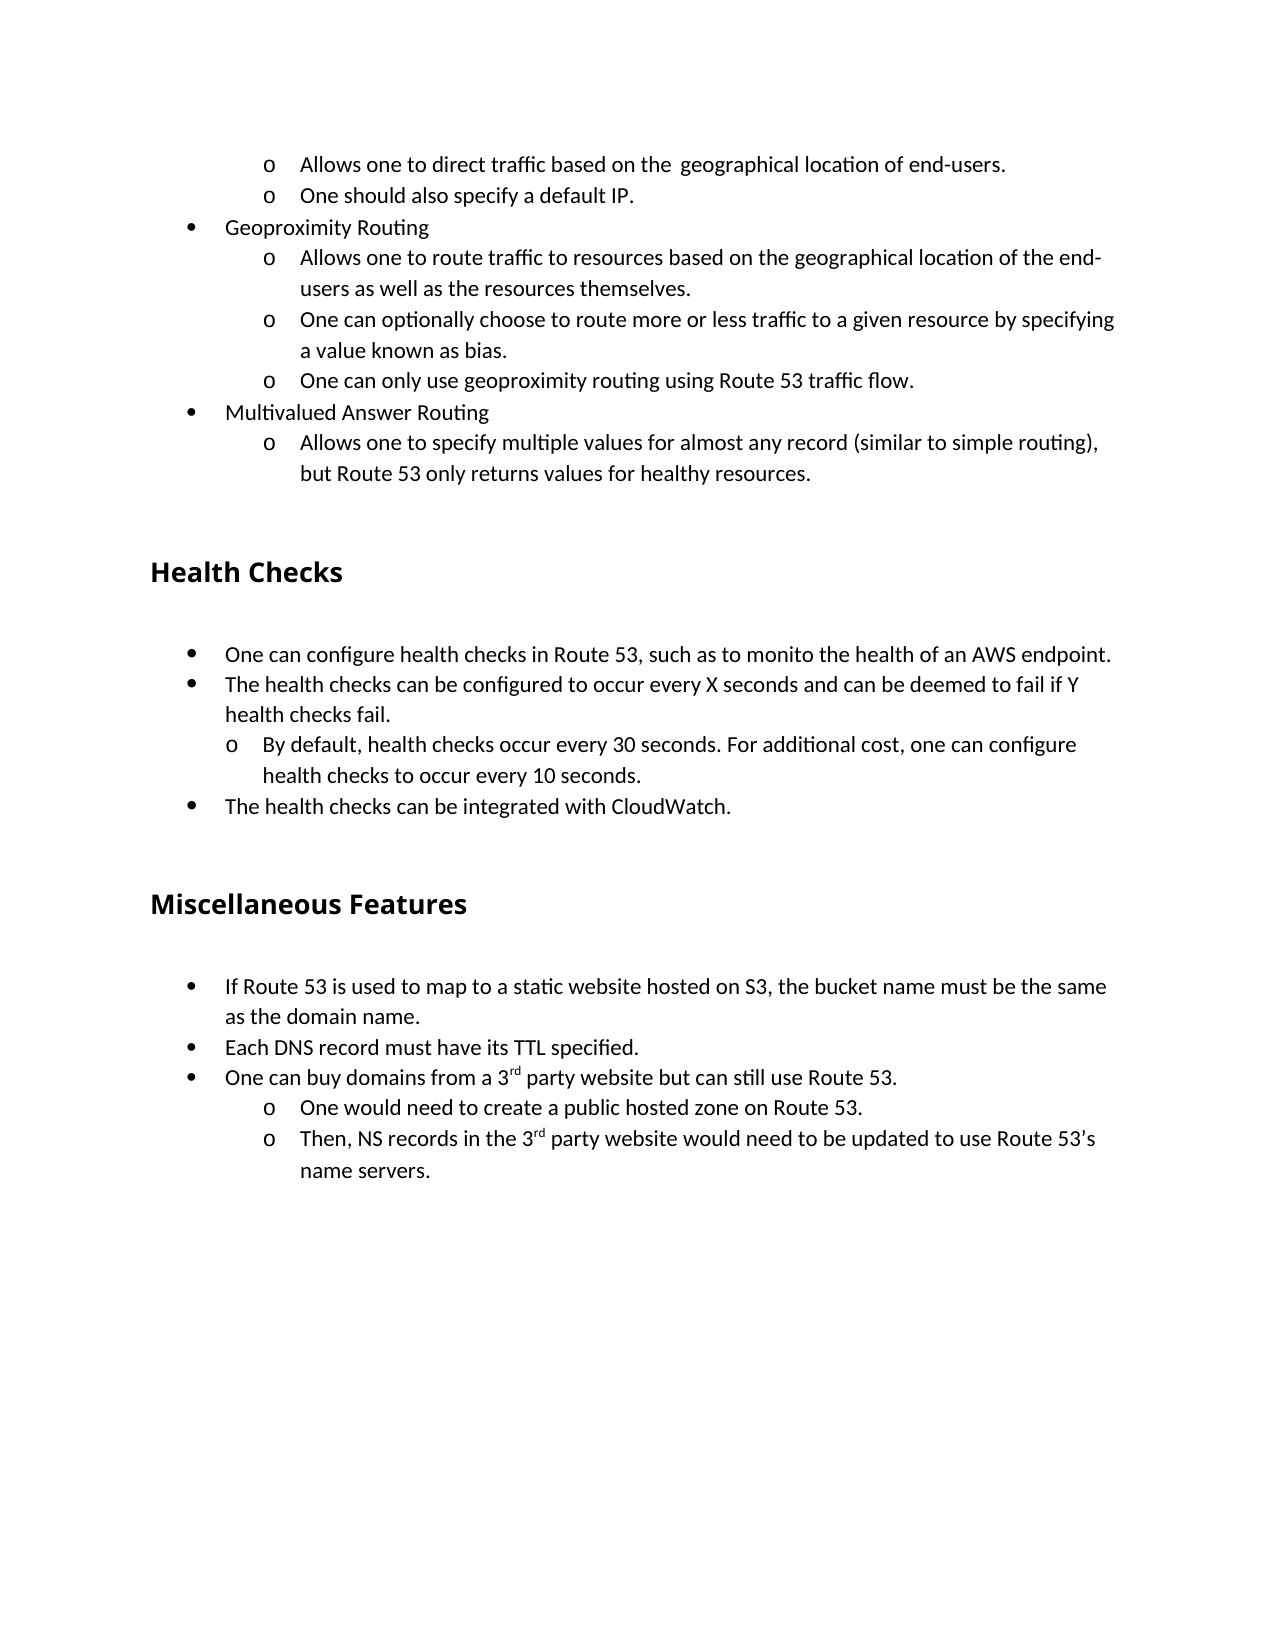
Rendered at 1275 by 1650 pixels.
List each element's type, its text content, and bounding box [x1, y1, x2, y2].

list The health checks can be configured to occur every X seconds and can be deemed to fail if Y health checks fail. [187, 670, 1125, 728]
list Then, NS records in the 3rd party website would need to be updated to use Route 53’s name servers. [262, 1124, 1125, 1184]
list One should also specify a default IP. [262, 181, 1125, 211]
list Allows one to route traffic to resources based on the geographical location of the end-users as well as the resources themselves. [262, 243, 1125, 302]
list Allows one to direct traffic based on the geographical location of end-users. [262, 150, 1125, 179]
subtitle Health Checks [150, 553, 1125, 590]
list If Route 53 is used to map to a static website hosted on S3, the bucket name must be the same as the domain name. [187, 972, 1125, 1031]
subtitle Miscellaneous Features [150, 886, 1125, 922]
list One would need to create a public hosted zone on Route 53. [262, 1093, 1125, 1122]
list One can buy domains from a 3rd party website but can still use Route 53. [187, 1063, 1125, 1091]
list Each DNS record must have its TTL specified. [187, 1033, 1125, 1061]
list One can only use geoproximity routing using Route 53 traffic flow. [262, 366, 1125, 395]
list Geoproximity Routing [187, 213, 1125, 241]
list One can optionally choose to route more or less traffic to a given resource by specifying a value known as bias. [262, 305, 1125, 364]
list Multivalued Answer Routing [187, 398, 1125, 426]
list The health checks can be integrated with CloudWatch. [187, 792, 1125, 820]
list By default, health checks occur every 30 seconds. For additional cost, one can configure health checks to occur every 10 seconds. [225, 730, 1125, 790]
list Allows one to specify multiple values for almost any record (similar to simple routing), but Route 53 only returns values for healthy resources. [262, 428, 1125, 487]
list One can configure health checks in Route 53, such as to monito the health of an AWS endpoint. [187, 640, 1125, 668]
